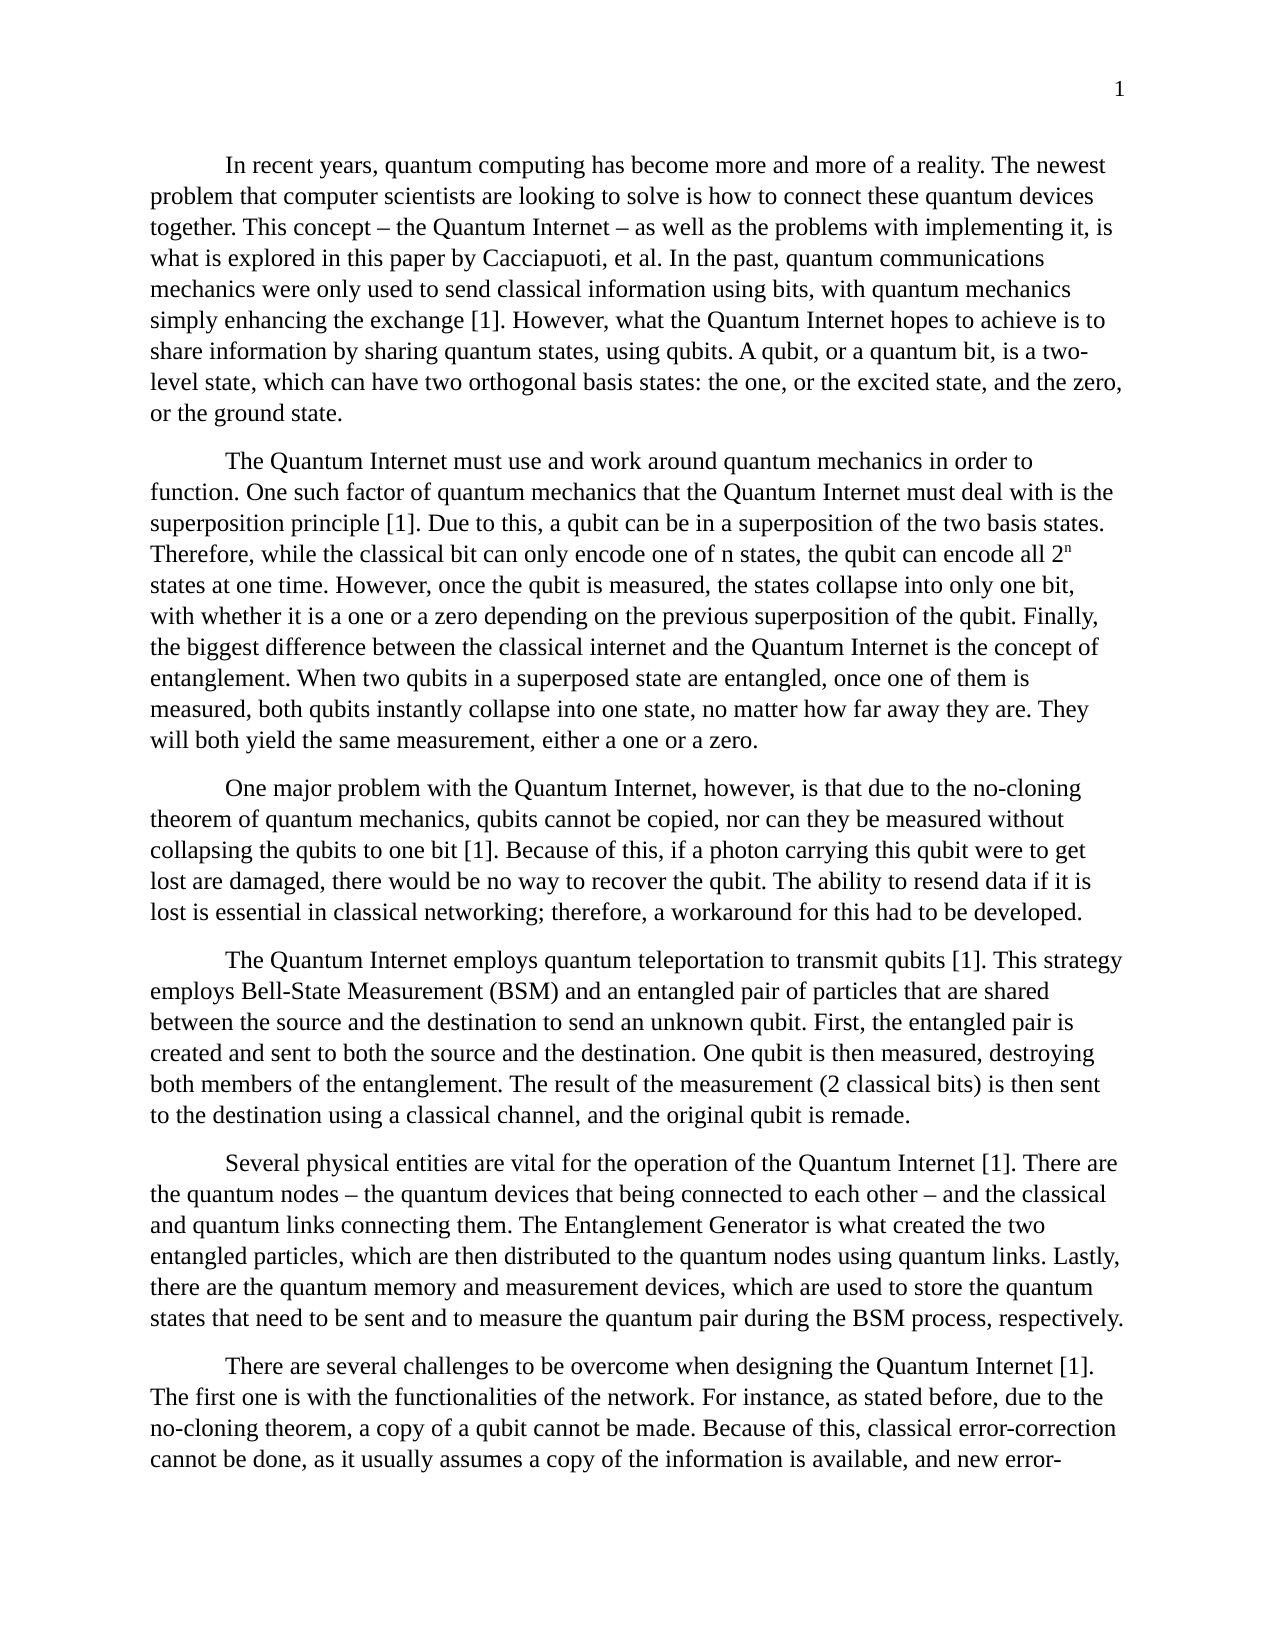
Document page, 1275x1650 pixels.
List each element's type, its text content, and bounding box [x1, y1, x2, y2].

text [150, 1351, 1125, 1473]
text The Quantum Internet employs quantum teleportation to transmit qubits [1]. This strategy employs Bell-State Measurement (BSM) and an entangled pair of particles that are shared between the source and the destination to send an unknown qubit. First, the entangled pair is created and sent to both the source and the destination. One qubit is then measured, destroying both members of the entanglement. The result of the measurement (2 classical bits) is then sent to the destination using a classical channel, and the original qubit is remade. [150, 945, 1125, 1129]
text One major problem with the Quantum Internet, however, is that due to the no-cloning theorem of quantum mechanics, qubits cannot be copied, nor can they be measured without collapsing the qubits to one bit [1]. Because of this, if a photon carrying this qubit were to get lost are damaged, there would be no way to recover the qubit. The ability to resend data if it is lost is essential in classical networking; therefore, a workaround for this had to be developed. [150, 773, 1125, 926]
text Several physical entities are vital for the operation of the Quantum Internet [1]. There are the quantum nodes – the quantum devices that being connected to each other – and the classical and quantum links connecting them. The Entanglement Generator is what created the two entangled particles, which are then distributed to the quantum nodes using quantum links. Lastly, there are the quantum memory and measurement devices, which are used to store the quantum states that need to be sent and to measure the quantum pair during the BSM process, respectively. [150, 1148, 1125, 1332]
text The Quantum Internet must use and work around quantum mechanics in order to function. One such factor of quantum mechanics that the Quantum Internet must deal with is the superposition principle [1]. Due to this, a qubit can be in a superposition of the two basis states. Therefore, while the classical bit can only encode one of n states, the qubit can encode all 2n states at one time. However, once the qubit is measured, the states collapse into only one bit, with whether it is a one or a zero depending on the previous superposition of the qubit. Finally, the biggest difference between the classical internet and the Quantum Internet is the concept of entanglement. When two qubits in a superposed state are entangled, once one of them is measured, both qubits instantly collapse into one state, no matter how far away they are. They will both yield the same measurement, either a one or a zero. [150, 446, 1125, 754]
text In recent years, quantum computing has become more and more of a reality. The newest problem that computer scientists are looking to solve is how to connect these quantum devices together. This concept – the Quantum Internet – as well as the problems with implementing it, is what is explored in this paper by Cacciapuoti, et al. In the past, quantum communications mechanics were only used to send classical information using bits, with quantum mechanics simply enhancing the exchange [1]. However, what the Quantum Internet hopes to achieve is to share information by sharing quantum states, using qubits. A qubit, or a quantum bit, is a two-level state, which can have two orthogonal basis states: the one, or the excited state, and the zero, or the ground state. [150, 150, 1125, 427]
